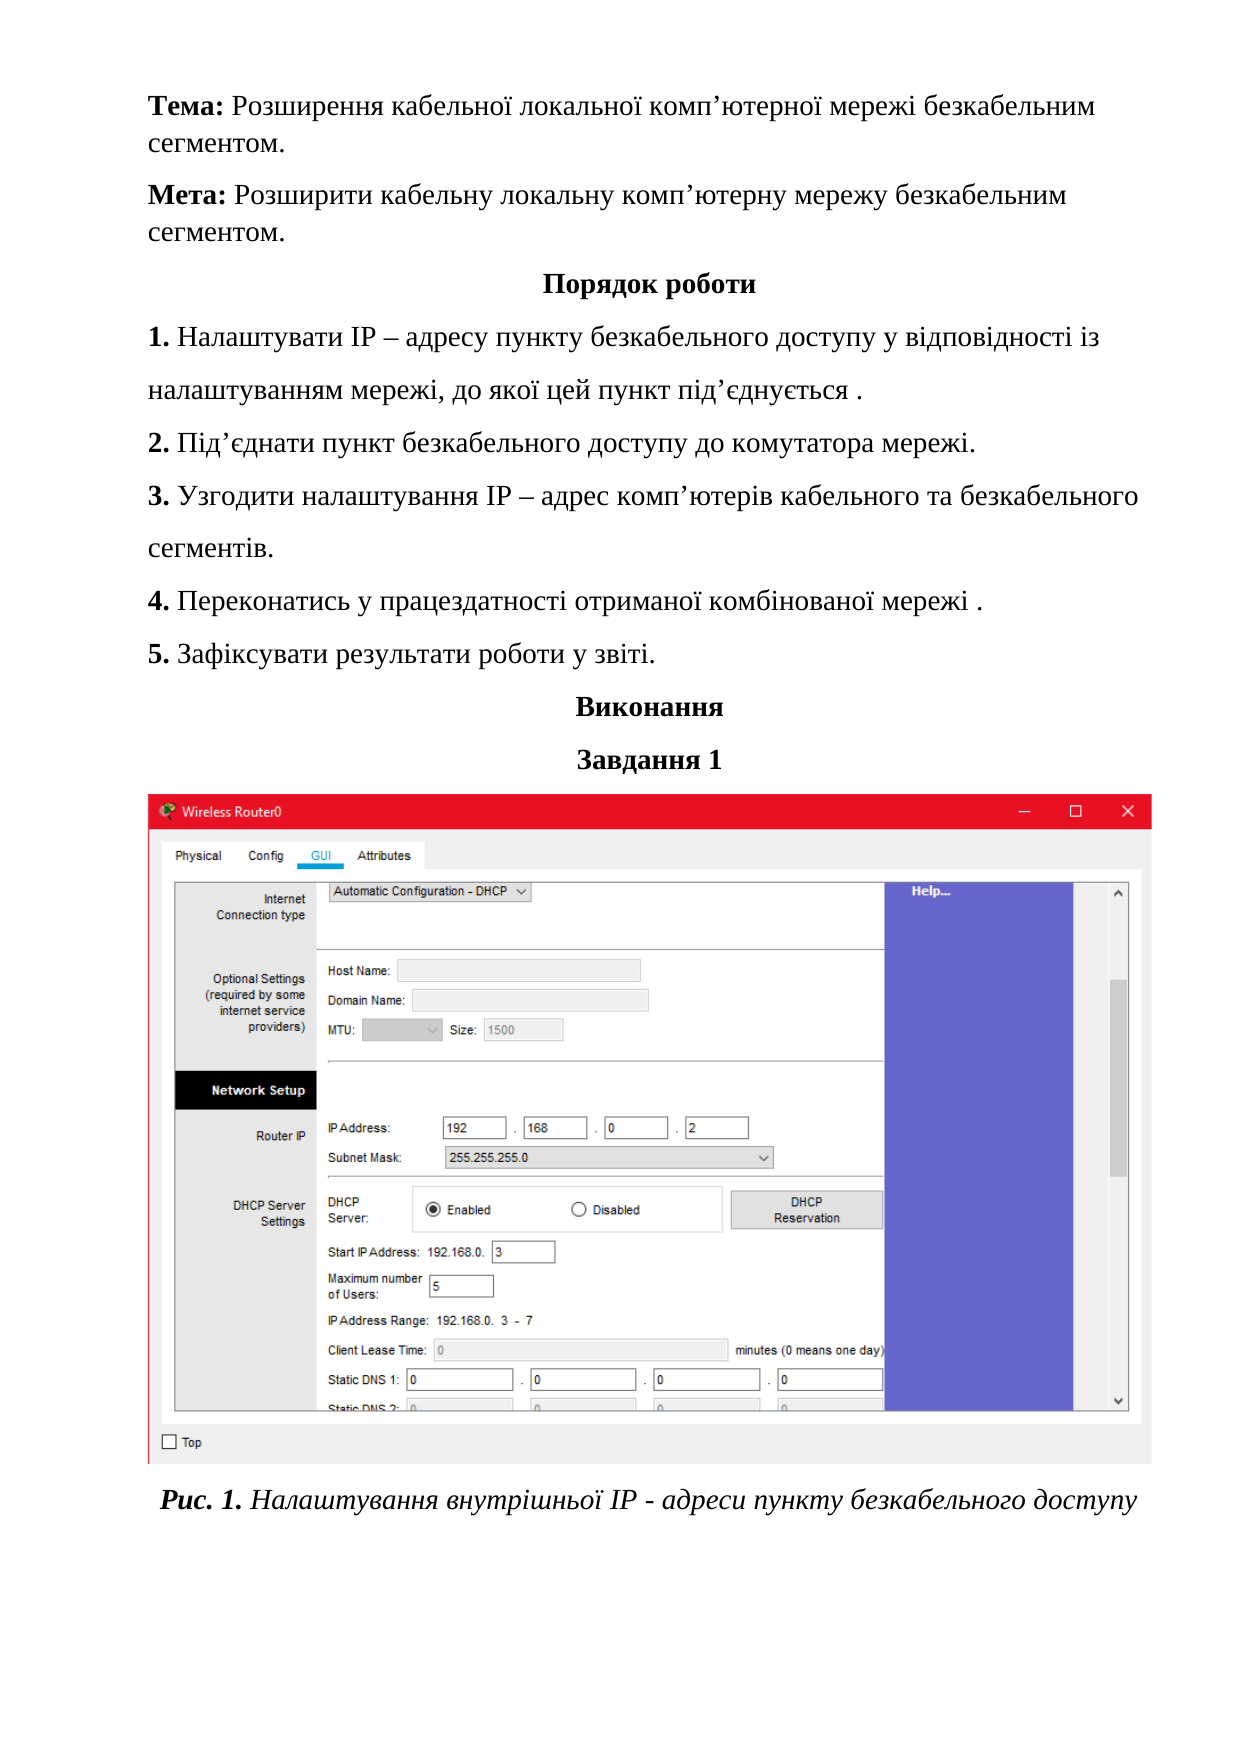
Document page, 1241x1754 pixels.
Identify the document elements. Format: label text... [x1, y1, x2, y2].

list Виконання [148, 689, 1152, 722]
text налаштуванням мережі, до якої цей пункт під’єднується . [148, 372, 1152, 406]
text Порядок роботи [148, 266, 1152, 300]
text 4. Переконатись у працездатності отриманої комбінованої мережі . [148, 583, 1152, 617]
text Мета: Розширити кабельну локальну комп’ютерну мережу безкабельним сегментом. [148, 177, 1152, 247]
text 5. Зафіксувати результати роботи у звіті. [148, 636, 1152, 670]
text 3. Узгодити налаштування ІР – адрес комп’ютерів кабельного та безкабельного [148, 478, 1152, 511]
text сегментів. [148, 531, 1152, 564]
picture [147, 794, 1152, 1464]
text 2. Під’єднати пункт безкабельного доступу до комутатора мережі. [148, 425, 1152, 458]
text Тема: Розширення кабельної локальної комп’ютерної мережі безкабельним сегментом. [148, 88, 1152, 158]
text Рис. 1. Налаштування внутрішньої IP - адреси пункту безкабельного доступу [148, 1482, 1152, 1516]
text Завдання 1 [148, 742, 1152, 775]
text 1. Налаштувати ІР – адресу пункту безкабельного доступу у відповідності із [148, 319, 1152, 353]
